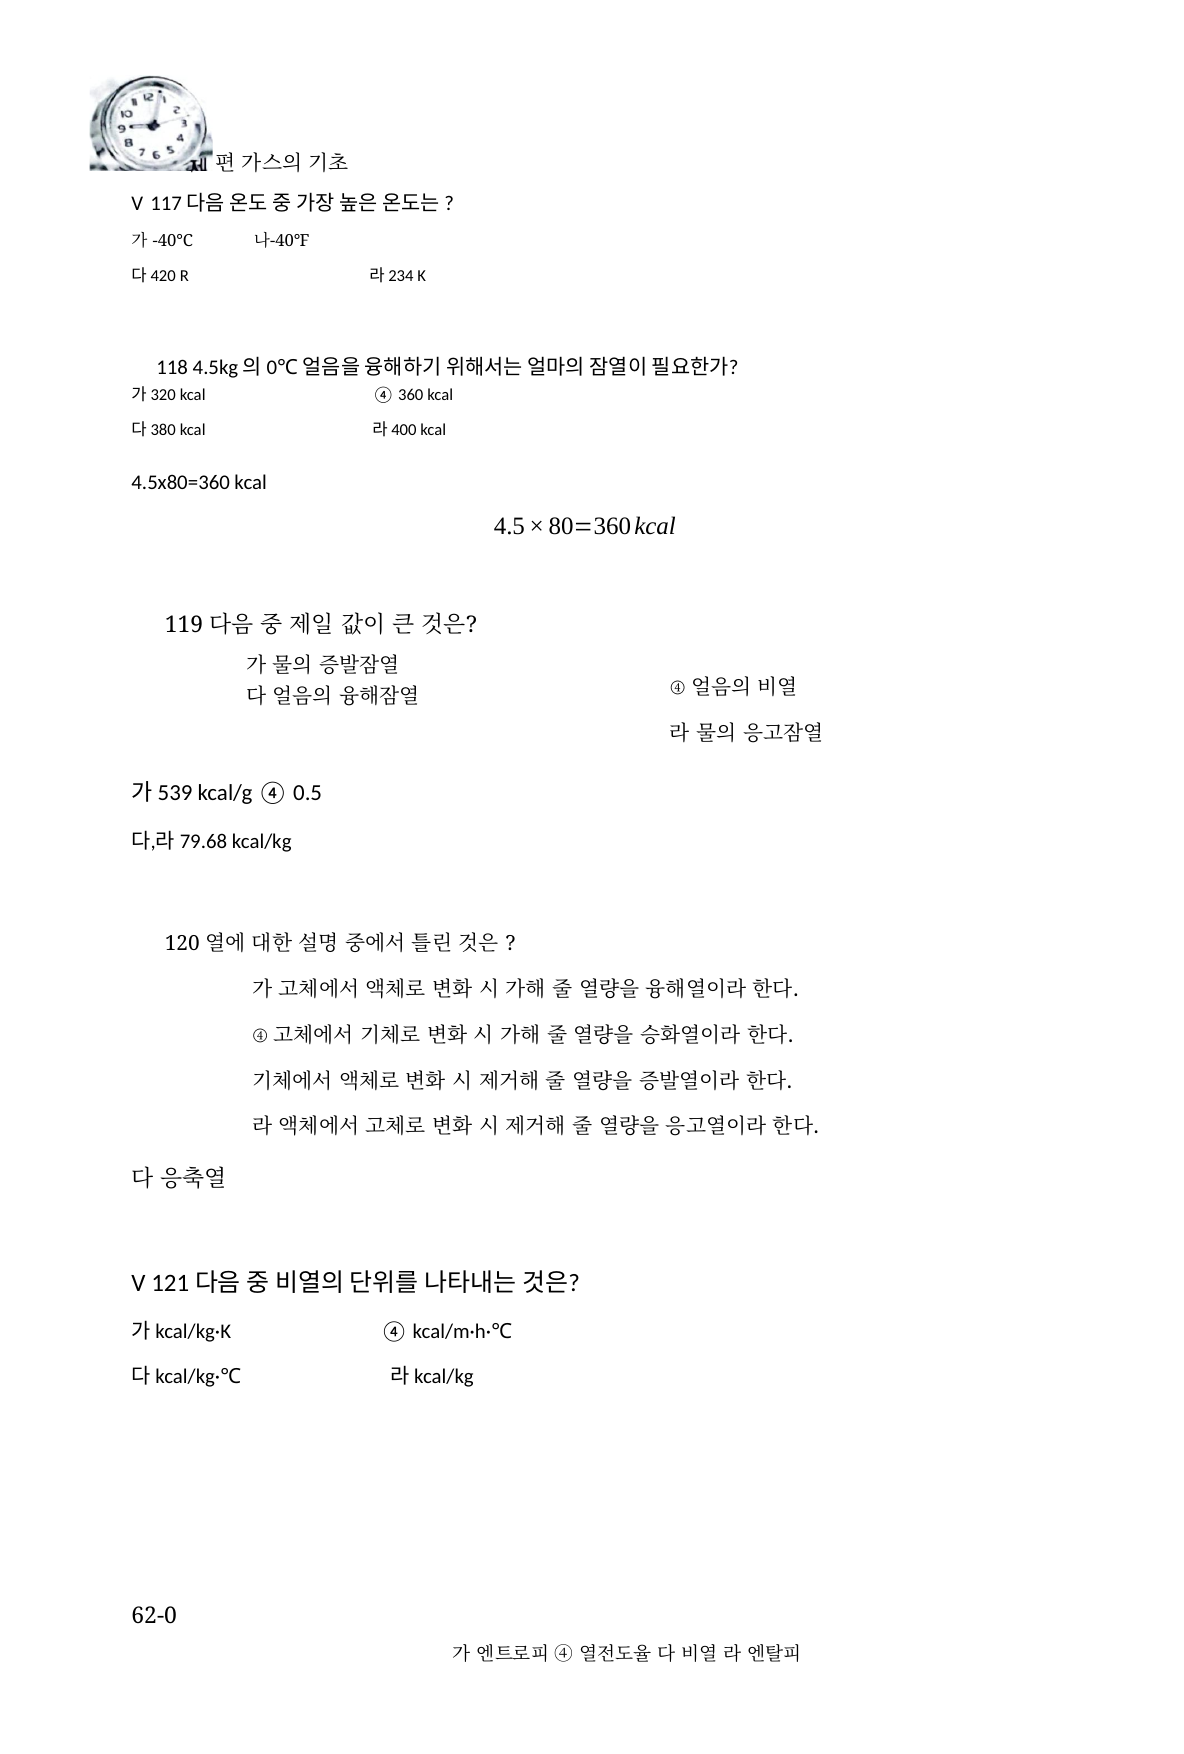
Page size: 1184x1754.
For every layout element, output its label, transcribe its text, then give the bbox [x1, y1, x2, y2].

text 가 엔트로피 ④ 열전도율 다 비열 라 엔탈피 [215, 1633, 1039, 1667]
text 라 물의 응고잠열 [669, 717, 1039, 746]
text 62-0 [131, 1602, 208, 1629]
text 다 얼음의 융해잠열 [246, 683, 515, 708]
text 다 380 kcal 라 400 kcal [131, 421, 1039, 439]
text V 121 다음 중 비열의 단위를 나타내는 것은? [131, 1263, 1039, 1298]
text 라 액체에서 고체로 변화 시 제거해 줄 열량을 응고열이라 한다. [131, 1111, 1039, 1140]
text 가 고체에서 액체로 변화 시 가해 줄 열량을 융해열이라 한다. [131, 973, 1039, 1002]
text 가 320 kcal ④ 360 kcal [131, 385, 1039, 404]
text 가 kcal/kg·K ④ kcal/m·h·℃ [131, 1315, 1039, 1344]
text 가 539 kcal/g ④ 0.5 [131, 775, 1039, 806]
text 120 열에 대한 설명 중에서 틀린 것은 ? [131, 925, 1039, 956]
text ④ 고체에서 기체로 변화 시 가해 줄 열량을 승화열이라 한다. [131, 1019, 1039, 1048]
text 다 kcal/kg·℃ 라 kcal/kg [131, 1361, 1039, 1390]
text 제1편 가스의 기초 [131, 152, 1039, 175]
text V 117다음 온도 중 가장 높은 온도는 ? [131, 192, 1039, 214]
text 가 물의 증발잠열 [246, 654, 515, 677]
text 기체에서 액체로 변화 시 제거해 줄 열량을 증발열이라 한다. [131, 1065, 1039, 1094]
text 4.5x80=360 kcal [131, 471, 1039, 494]
text 118 4.5kg의 0℃ 얼음을 융해하기 위해서는 얼마의 잠열이 필요한가? [131, 356, 1039, 379]
text 119 다음 중 제일 값이 큰 것은? [131, 612, 1039, 637]
text 다,라 79.68 kcal/kg [131, 823, 1039, 854]
text ④ 얼음의 비열 [669, 671, 1039, 700]
text 가 -40℃ 나-40℉ [131, 231, 1039, 250]
picture [89, 75, 213, 171]
text 다 응축열 [131, 1163, 1039, 1192]
text 다 420 R 라 234 K [131, 267, 1039, 285]
